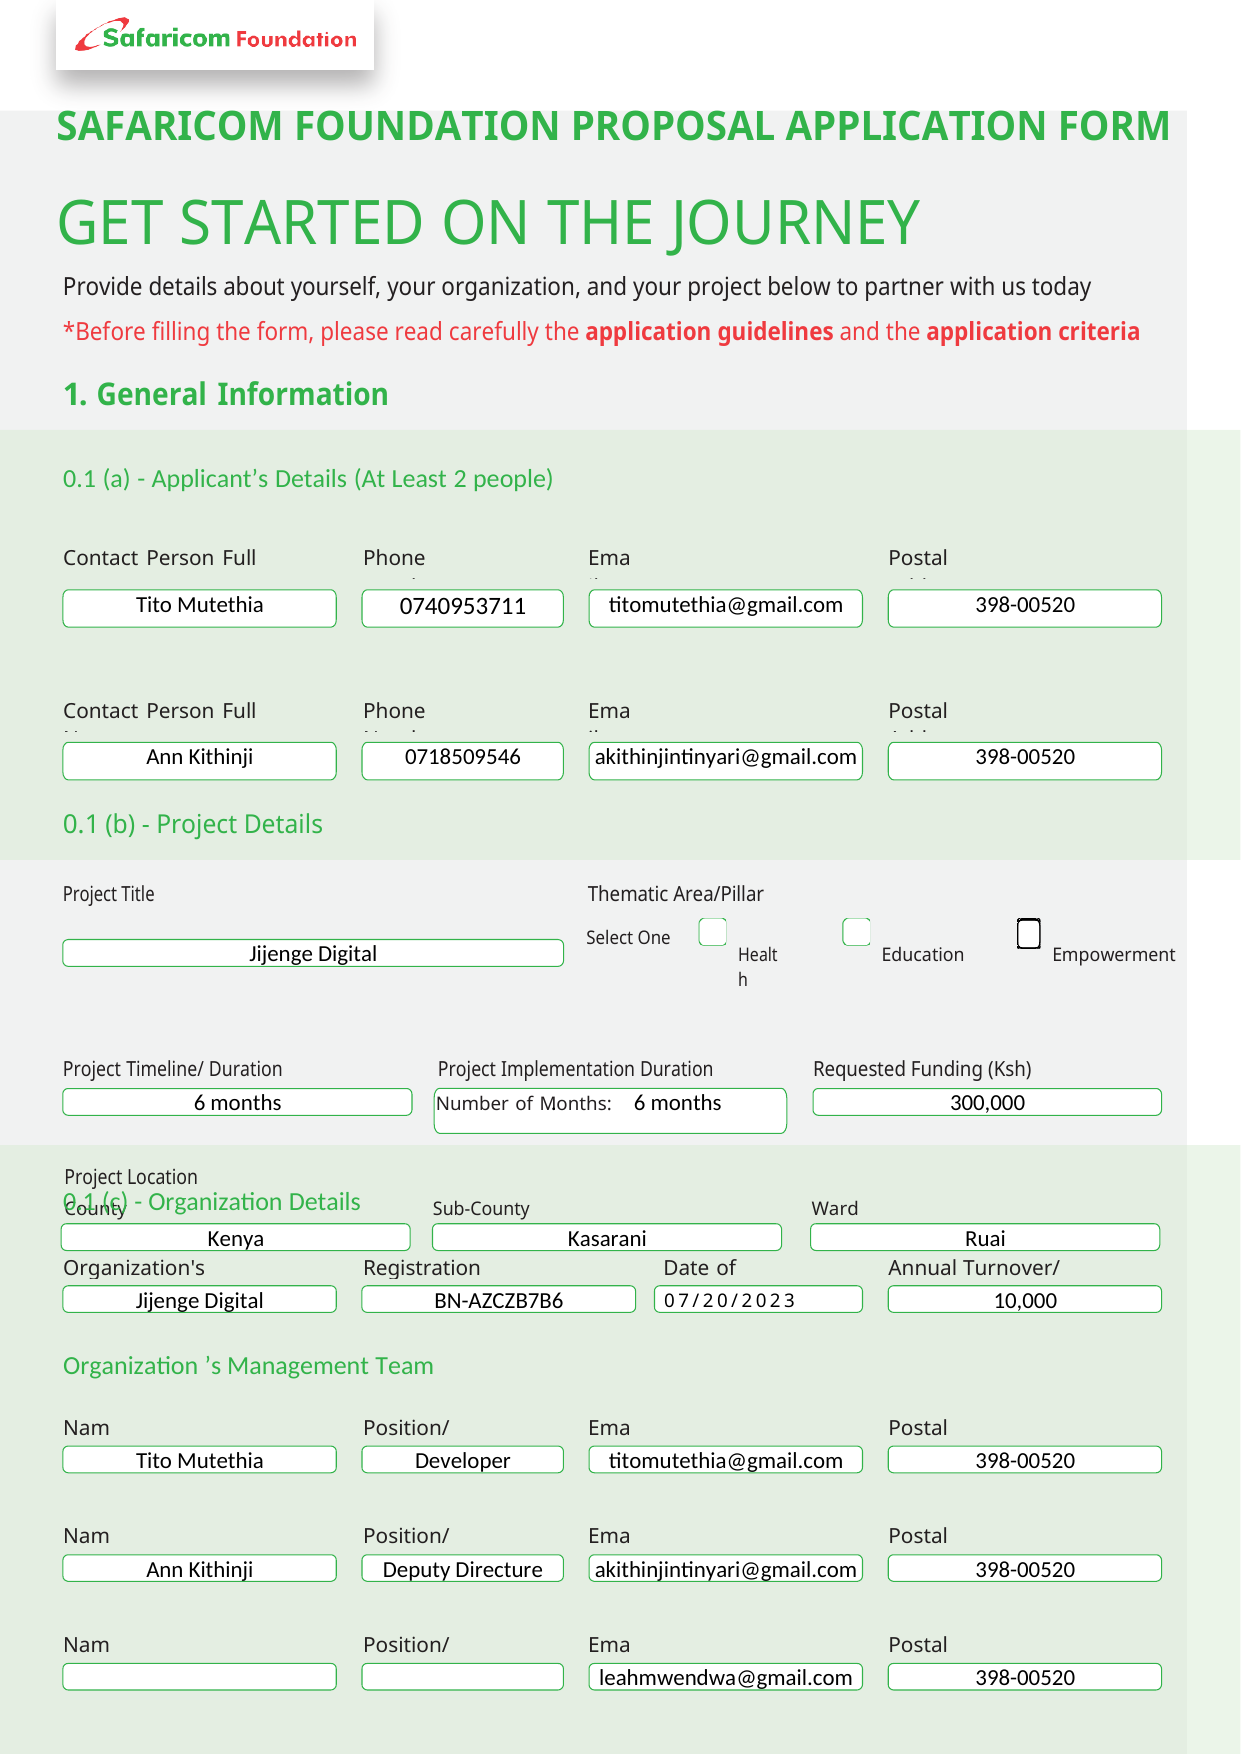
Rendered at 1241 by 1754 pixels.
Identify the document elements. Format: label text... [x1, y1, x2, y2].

picture [75, 17, 356, 51]
text Education Empowerment [881, 941, 1240, 967]
text County Sub-County Ward [64, 1195, 1240, 1221]
text Project Location [64, 1162, 1240, 1191]
picture [1017, 918, 1041, 941]
text SAFARICOM FOUNDATION PROPOSAL APPLICATION FORM [56, 97, 1240, 153]
text Provide details about yourself, your organization, and your project below to partner with us today [63, 269, 1240, 303]
title GET STARTED ON THE JOURNEY [56, 179, 1240, 262]
text Project Title Thematic Area/Pillar [63, 879, 1240, 908]
text Health [738, 941, 786, 992]
subtitle General Information [63, 372, 1240, 414]
picture [20, 0, 410, 121]
picture [842, 918, 871, 946]
picture [698, 918, 727, 946]
text Select One [0, 924, 670, 950]
subtitle (b) - Project Details [63, 805, 1240, 841]
text Project Timeline/ Duration Project Implementation Duration Requested Funding (Ksh) [63, 1054, 1240, 1082]
text *Before filling the form, please read carefully the application guidelines and the application criteria [63, 313, 1240, 347]
